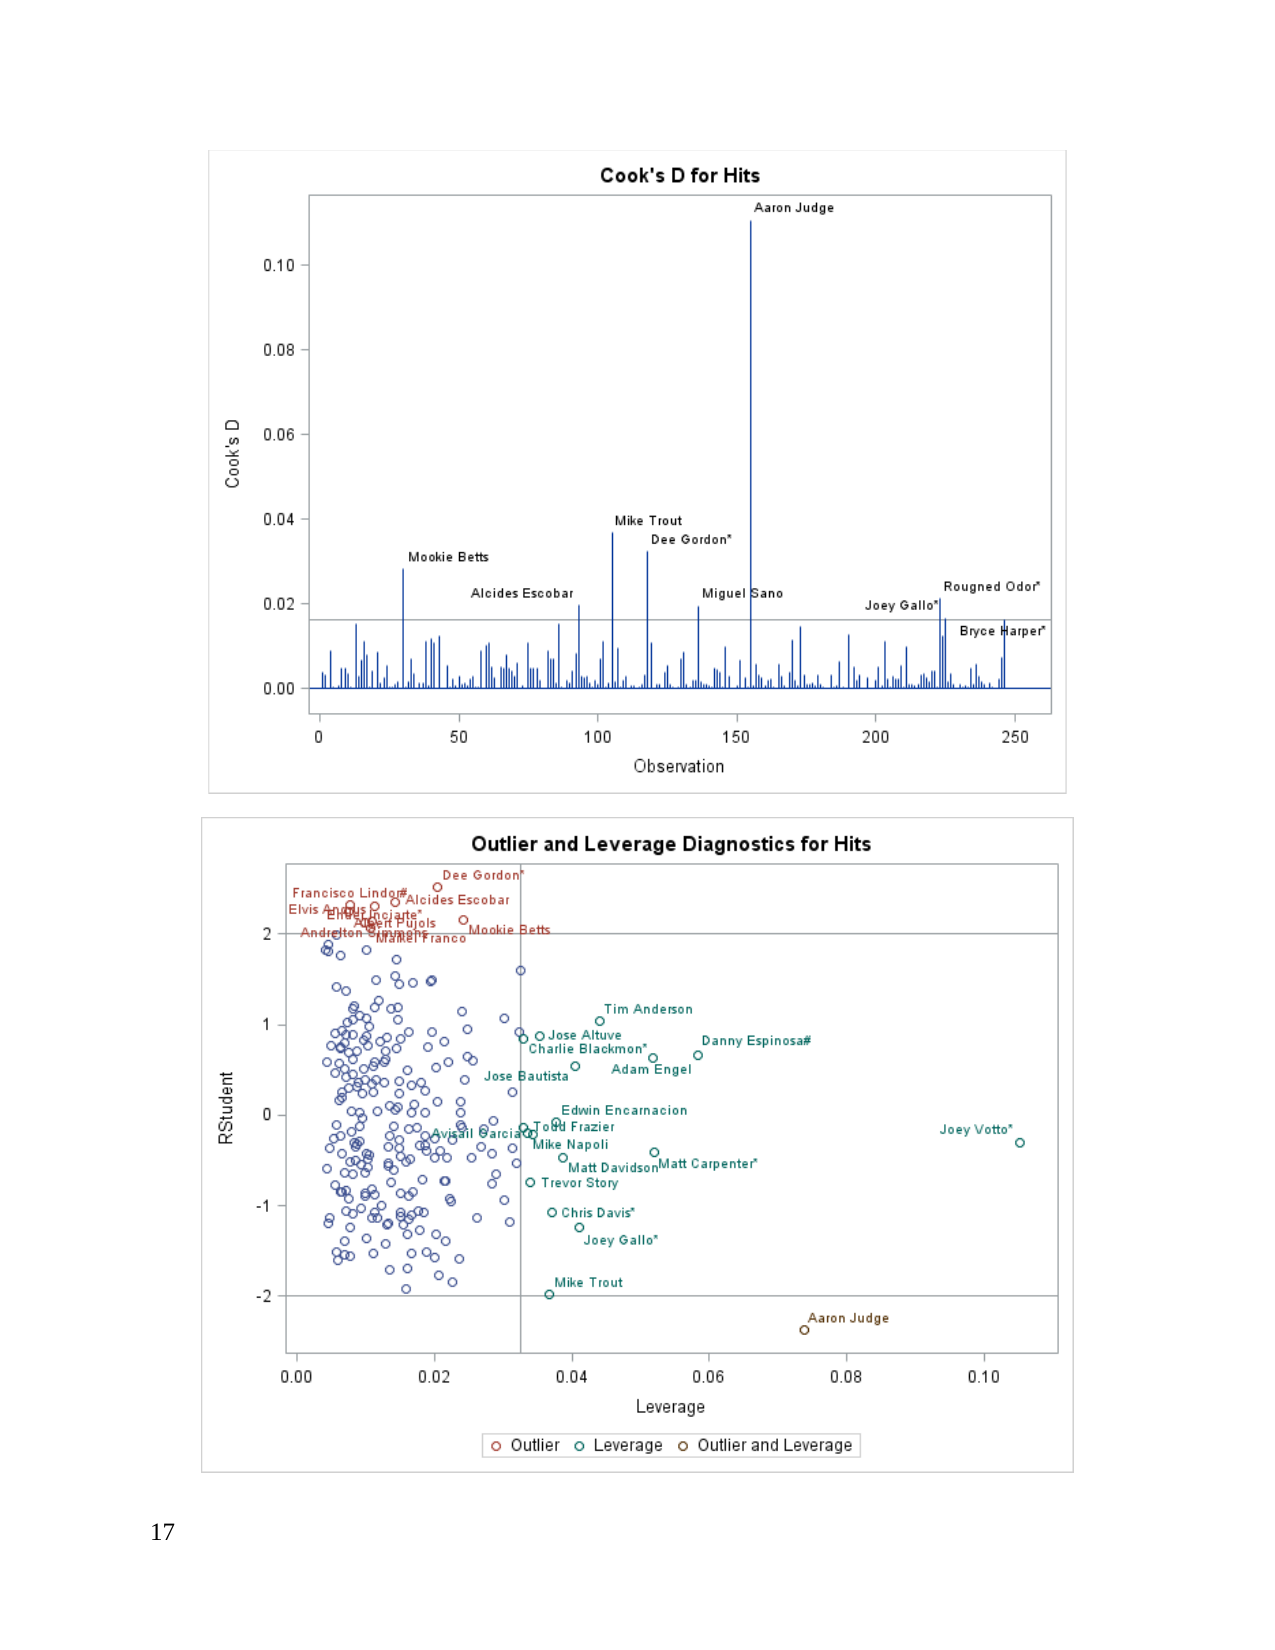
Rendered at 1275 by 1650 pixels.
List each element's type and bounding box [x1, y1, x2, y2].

picture [208, 150, 1067, 794]
picture [201, 817, 1074, 1473]
